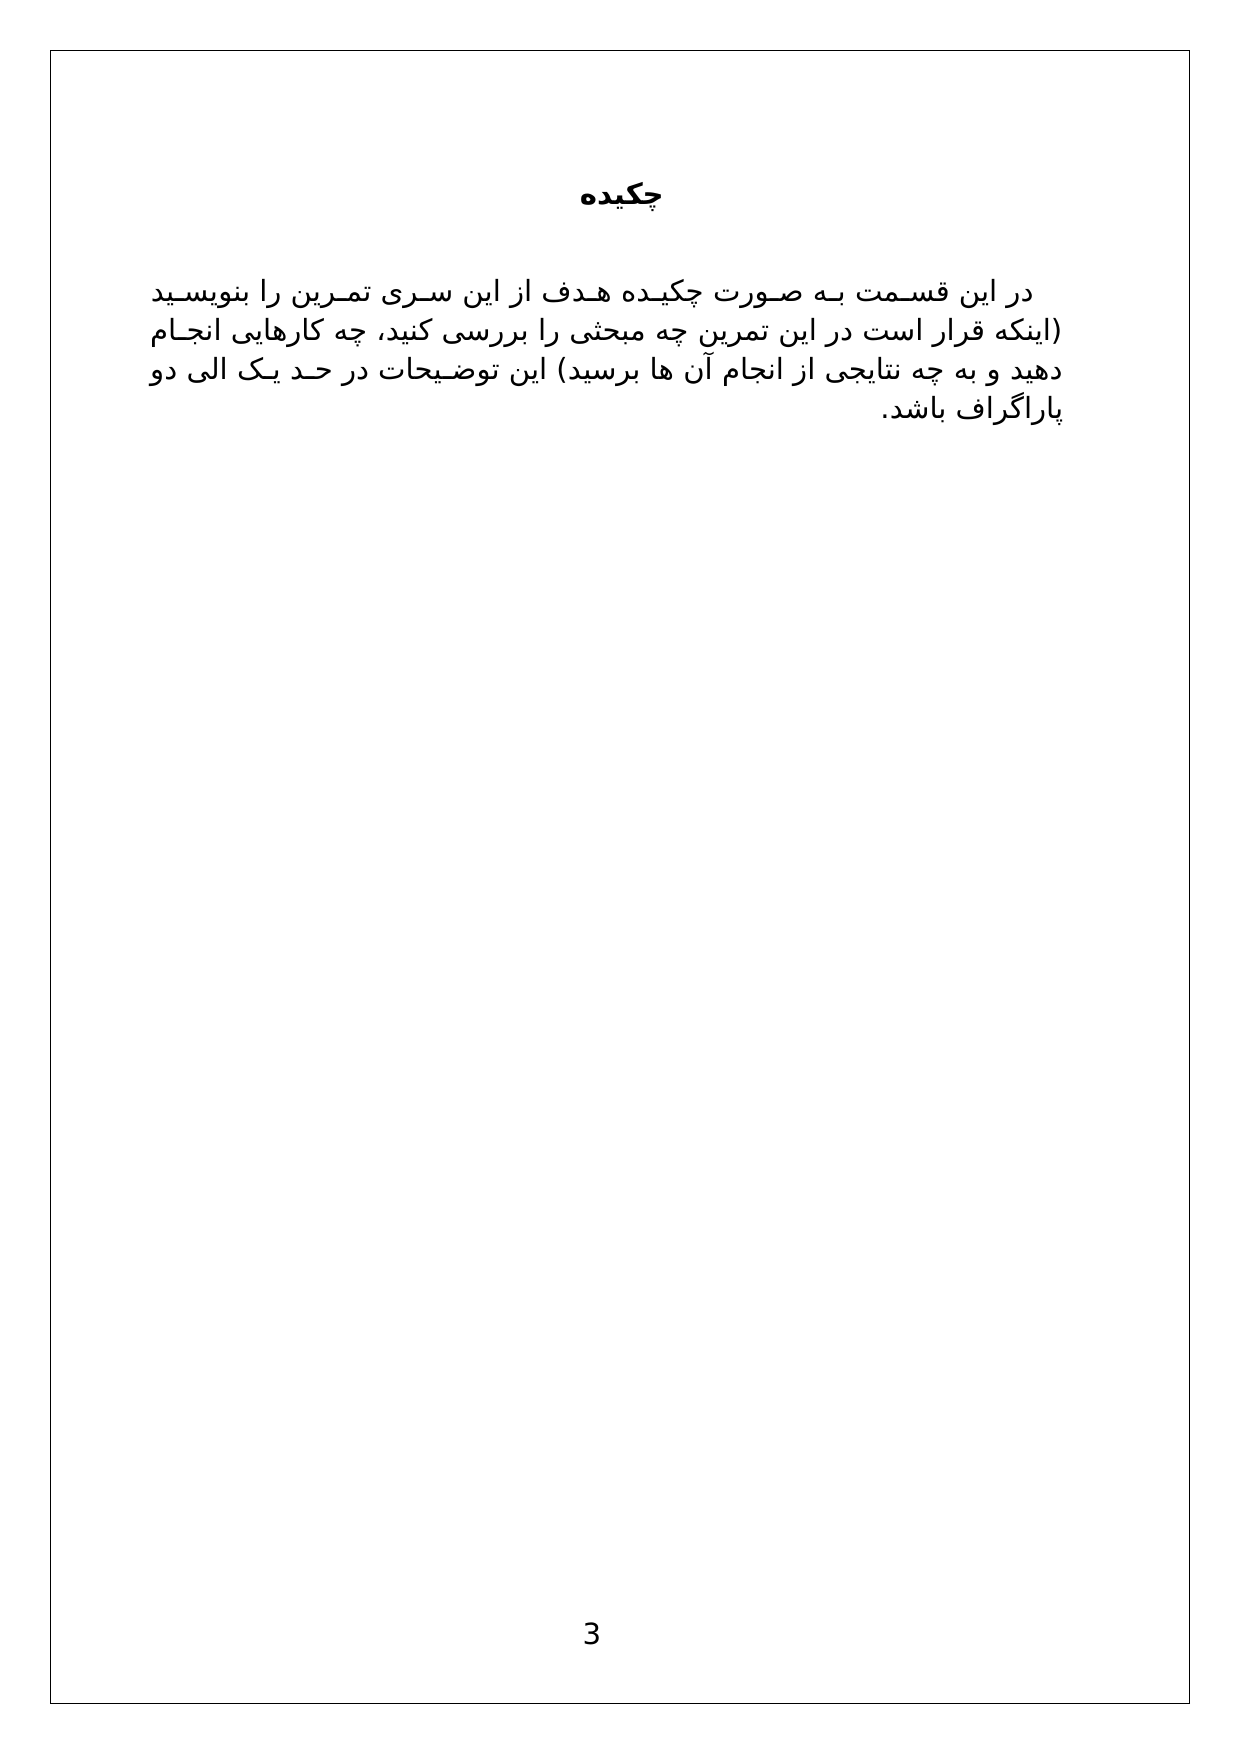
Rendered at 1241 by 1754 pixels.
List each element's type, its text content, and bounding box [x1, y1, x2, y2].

text در این قسمت به صورت چکیده هدف از این سری تمرین را بنویسید (اینکه قرار است در این تمرین چه مبحثی را بررسی کنید، چه کارهایی انجام دهید و به چه نتایجی از انجام آن ها برسید) این توضیحات در حد یک الی دو پاراگراف باشد. [150, 274, 1063, 425]
text چکیده [150, 177, 1063, 211]
